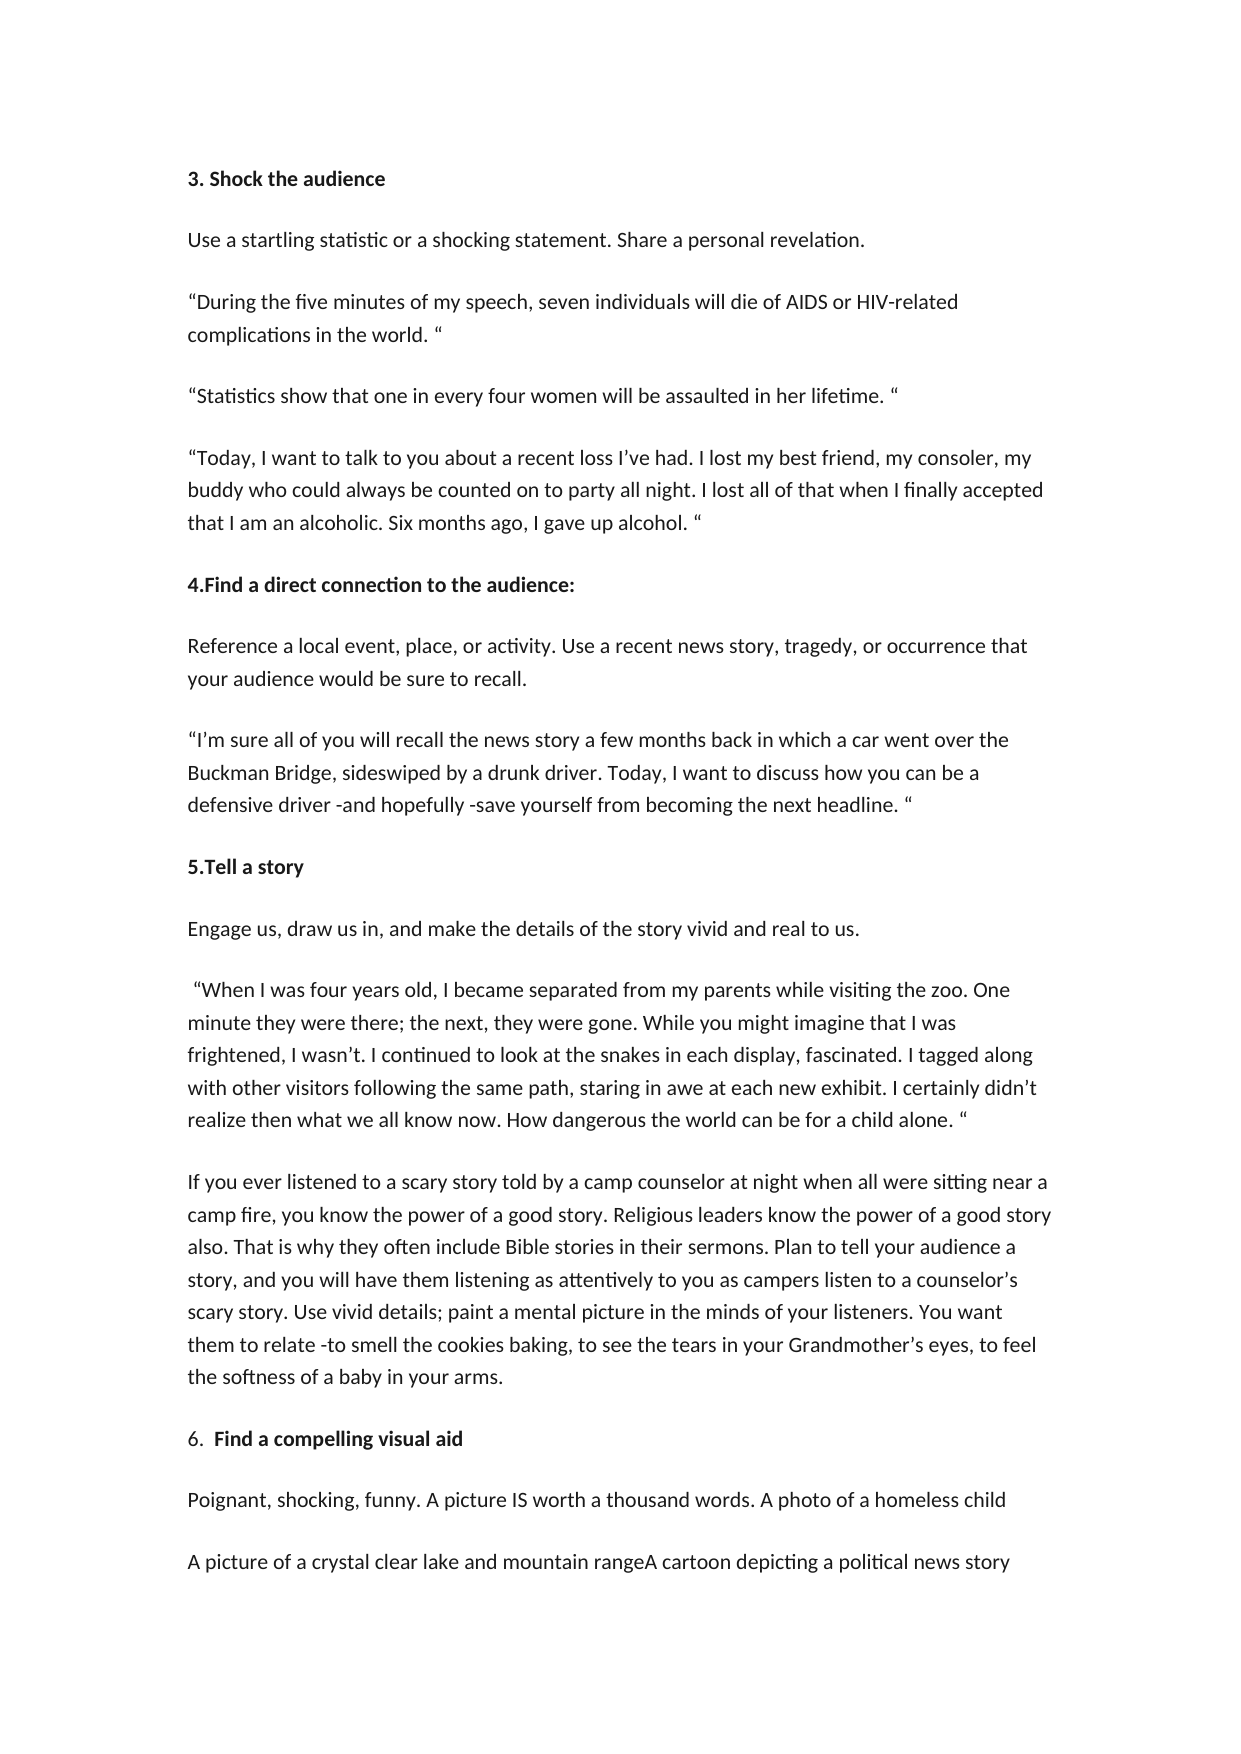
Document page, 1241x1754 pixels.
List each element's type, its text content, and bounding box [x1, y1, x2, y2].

text 6. Find a compelling visual aid [187, 1422, 1053, 1454]
text “I’m sure all of you will recall the news story a few months back in which a car went over the Buckman Bridge, sideswiped by a drunk driver. Today, I want to discuss how you can be a defensive driver -and hopefully -save yourself from becoming the next headline. “ [187, 724, 1053, 821]
text “When I was four years old, I became separated from my parents while visiting the zoo. One minute they were there; the next, they were gone. While you might imagine that I was frightened, I wasn’t. I continued to look at the snakes in each display, fascinated. I tagged along with other visitors following the same path, staring in awe at each new exhibit. I certainly didn’t realize then what we all know now. How dangerous the world can be for a child alone. “ [187, 974, 1053, 1136]
text If you ever listened to a scary story told by a camp counselor at night when all were sitting near a camp fire, you know the power of a good story. Religious leaders know the power of a good story also. That is why they often include Bible stories in their sermons. Plan to tell your audience a story, and you will have them listening as attentively to you as campers listen to a counselor’s scary story. Use vivid details; paint a mental picture in the minds of your listeners. You want them to relate -to smell the cookies baking, to see the tears in your Grandmother’s eyes, to feel the softness of a baby in your arms. [187, 1165, 1053, 1393]
text A picture of a crystal clear lake and mountain rangeA cartoon depicting a political news story [187, 1545, 1053, 1578]
text 3. Shock the audience [187, 162, 1053, 194]
text “Statistics show that one in every four women will be assaulted in her lifetime. “ [187, 379, 1053, 412]
text Engage us, draw us in, and make the details of the story vivid and real to us. [187, 912, 1053, 944]
text Reference a local event, place, or activity. Use a recent news story, tragedy, or occurrence that your audience would be sure to recall. [187, 629, 1053, 694]
text 5.Tell a story [187, 850, 1053, 883]
text Use a startling statistic or a shocking statement. Share a personal revelation. [187, 224, 1053, 256]
text “Today, I want to talk to you about a recent loss I’ve had. I lost my best friend, my consoler, my buddy who could always be counted on to party all night. I lost all of that when I finally accepted that I am an alcoholic. Six months ago, I gave up alcohol. “ [187, 441, 1053, 539]
text “During the five minutes of my speech, seven individuals will die of AIDS or HIV-related complications in the world. “ [187, 285, 1053, 350]
text 4.Find a direct connection to the audience: [187, 568, 1053, 600]
text Poignant, shocking, funny. A picture IS worth a thousand words. A photo of a homeless child [187, 1484, 1053, 1516]
